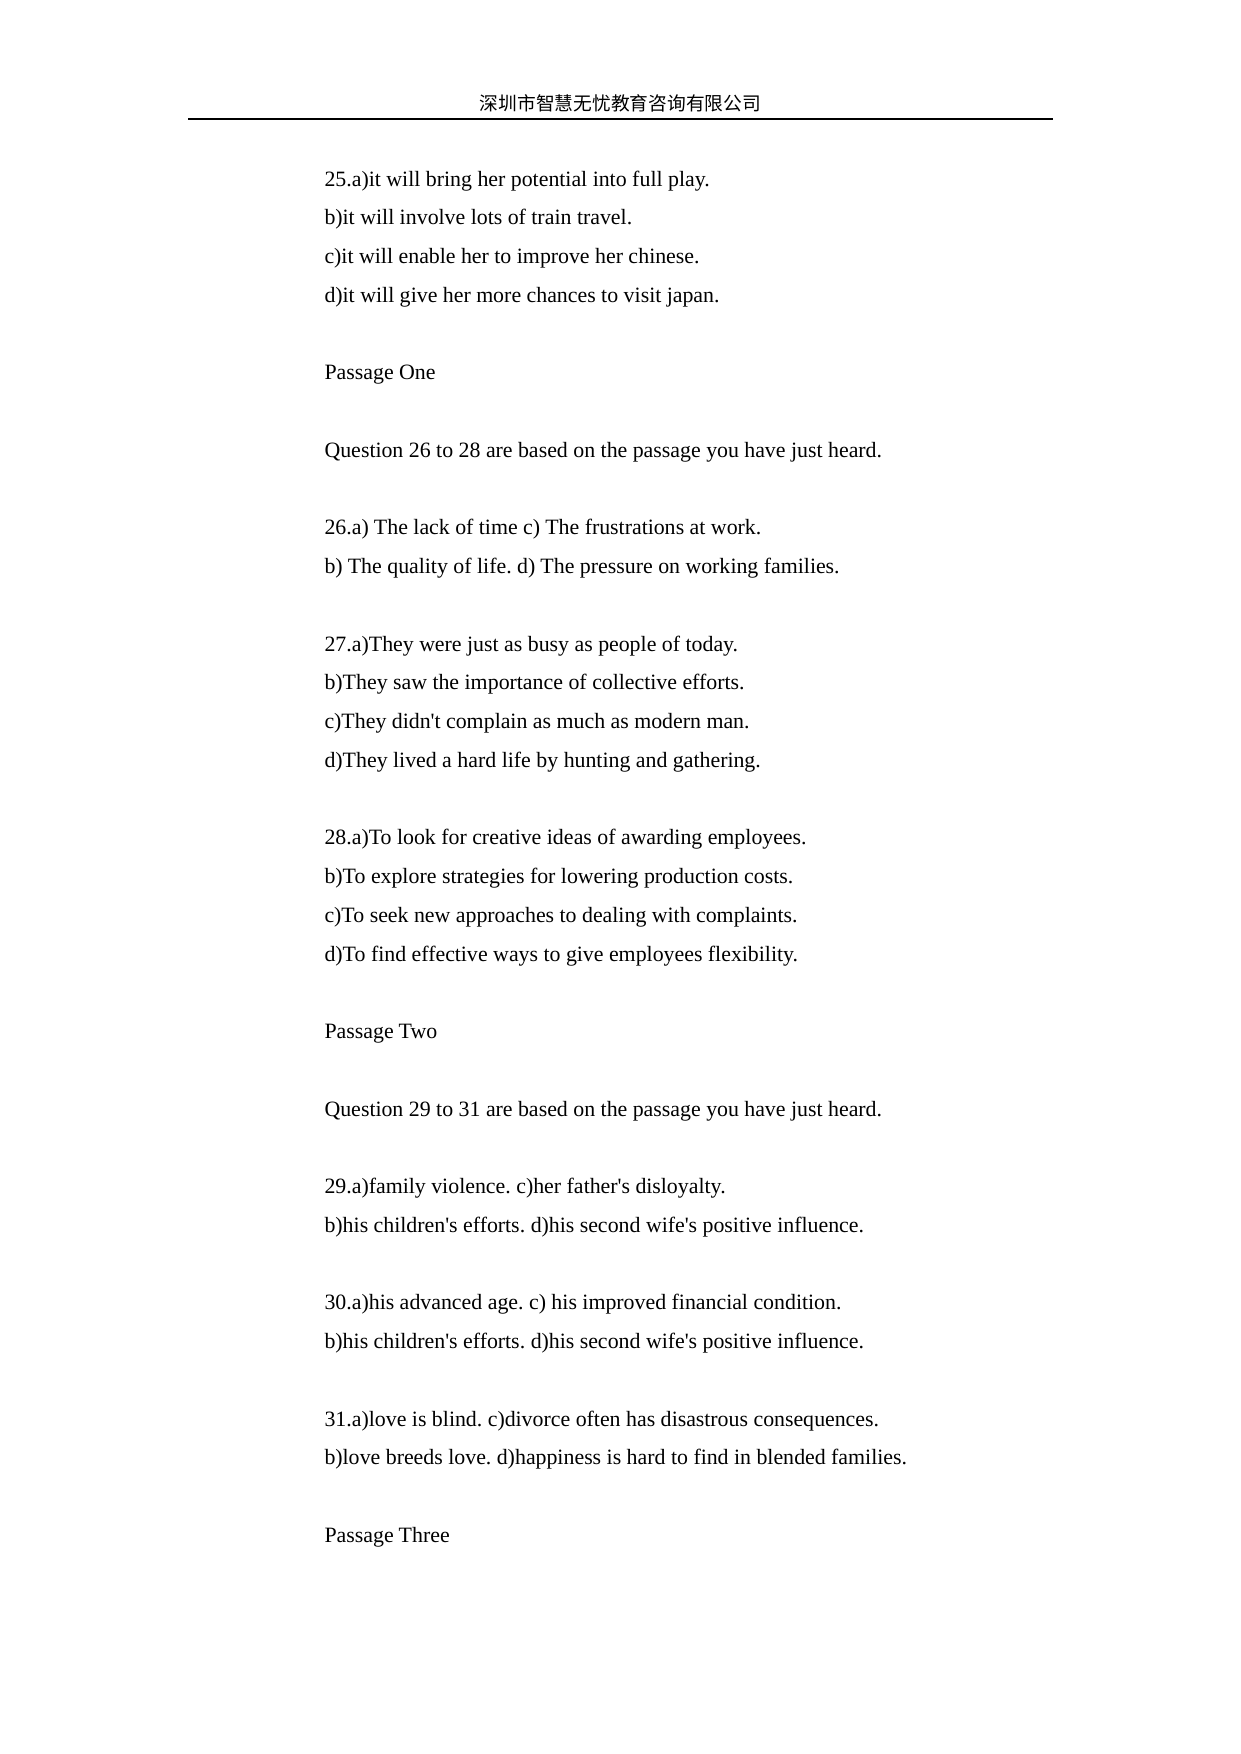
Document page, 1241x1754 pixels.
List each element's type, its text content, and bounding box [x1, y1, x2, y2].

text 25.a)it will bring her potential into full play. [324, 162, 1053, 194]
text 28.a)To look for creative ideas of awarding employees. [324, 821, 1053, 853]
text c)They didn't complain as much as modern man. [324, 704, 1053, 737]
text 31.a)love is blind. c)divorce often has disastrous consequences. [324, 1402, 1053, 1434]
text Passage One [324, 356, 1053, 388]
text 30.a)his advanced age. c) his improved financial condition. [324, 1286, 1053, 1318]
text d)To find effective ways to give employees flexibility. [324, 937, 1053, 969]
text b)To explore strategies for lowering production costs. [324, 859, 1053, 892]
text b)his children's efforts. d)his second wife's positive influence. [324, 1324, 1053, 1357]
text b)love breeds love. d)happiness is hard to find in blended families. [324, 1441, 1053, 1473]
text Passage Two [324, 1014, 1053, 1047]
text 27.a)They were just as busy as people of today. [324, 627, 1053, 659]
text b)They saw the importance of collective efforts. [324, 666, 1053, 698]
text b)his children's efforts. d)his second wife's positive influence. [324, 1208, 1053, 1241]
text b)it will involve lots of train travel. [324, 201, 1053, 233]
text d)it will give her more chances to visit japan. [324, 278, 1053, 311]
text d)They lived a hard life by hunting and gathering. [324, 743, 1053, 776]
text c)it will enable her to improve her chinese. [324, 239, 1053, 272]
text 29.a)family violence. c)her father's disloyalty. [324, 1169, 1053, 1202]
text b) The quality of life. d) The pressure on working families. [324, 549, 1053, 582]
text 26.a) The lack of time c) The frustrations at work. [324, 511, 1053, 543]
text Question 26 to 28 are based on the passage you have just heard. [324, 433, 1053, 466]
text Passage Three [324, 1518, 1053, 1551]
text c)To seek new approaches to dealing with complaints. [324, 898, 1053, 931]
text Question 29 to 31 are based on the passage you have just heard. [324, 1092, 1053, 1124]
